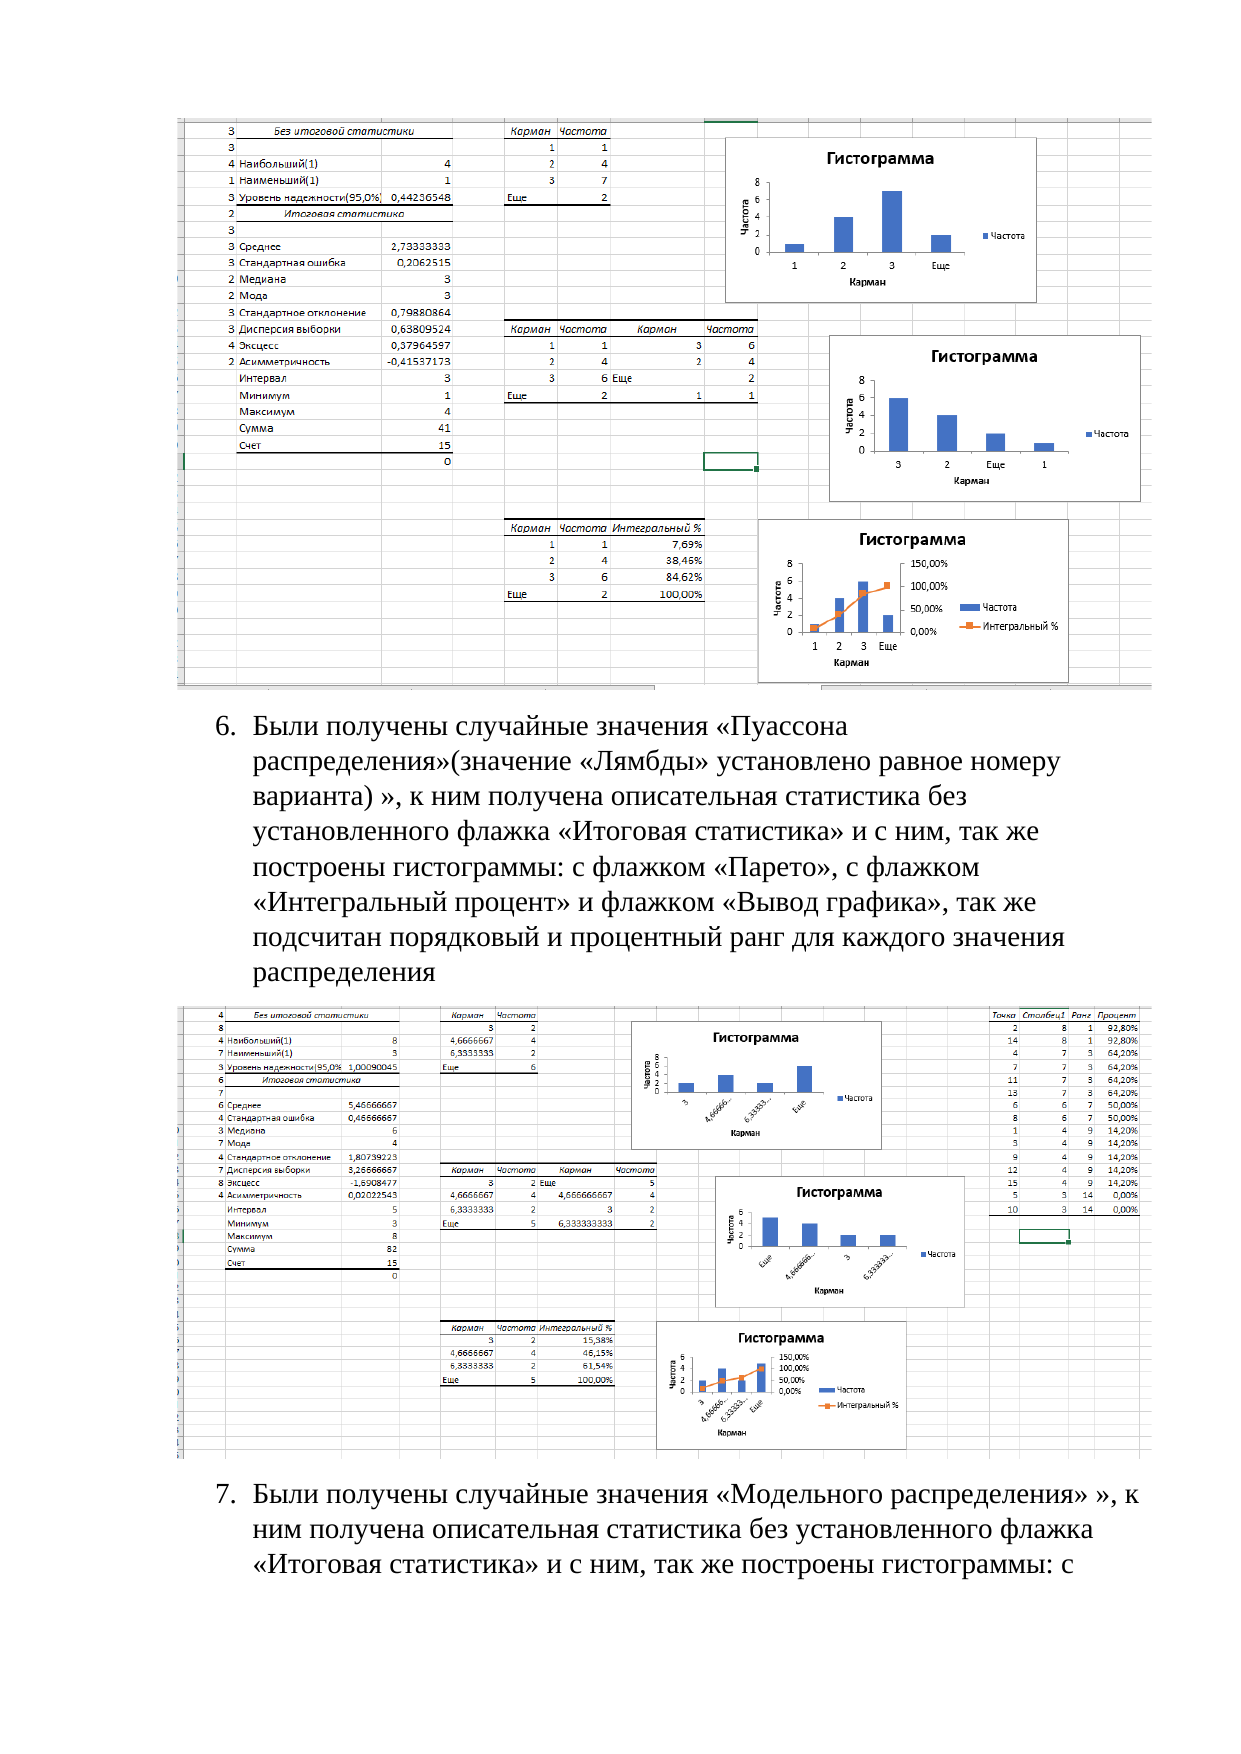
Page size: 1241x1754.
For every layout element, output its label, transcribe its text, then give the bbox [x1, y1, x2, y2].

list Были получены случайные значения «Пуассона распределения»(значение «Лямбды» установлено равное номеру варианта) », к ним получена описательная статистика без установленного флажка «Итоговая статистика» и с ним, так же построены гистограммы: с флажком «Парето», с флажком «Интегральный процент» и флажком «Вывод графика», так же подсчитан порядковый и процентный ранг для каждого значения распределения [215, 708, 1152, 988]
picture [177, 118, 1152, 690]
picture [177, 1006, 1152, 1459]
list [215, 1476, 1152, 1580]
